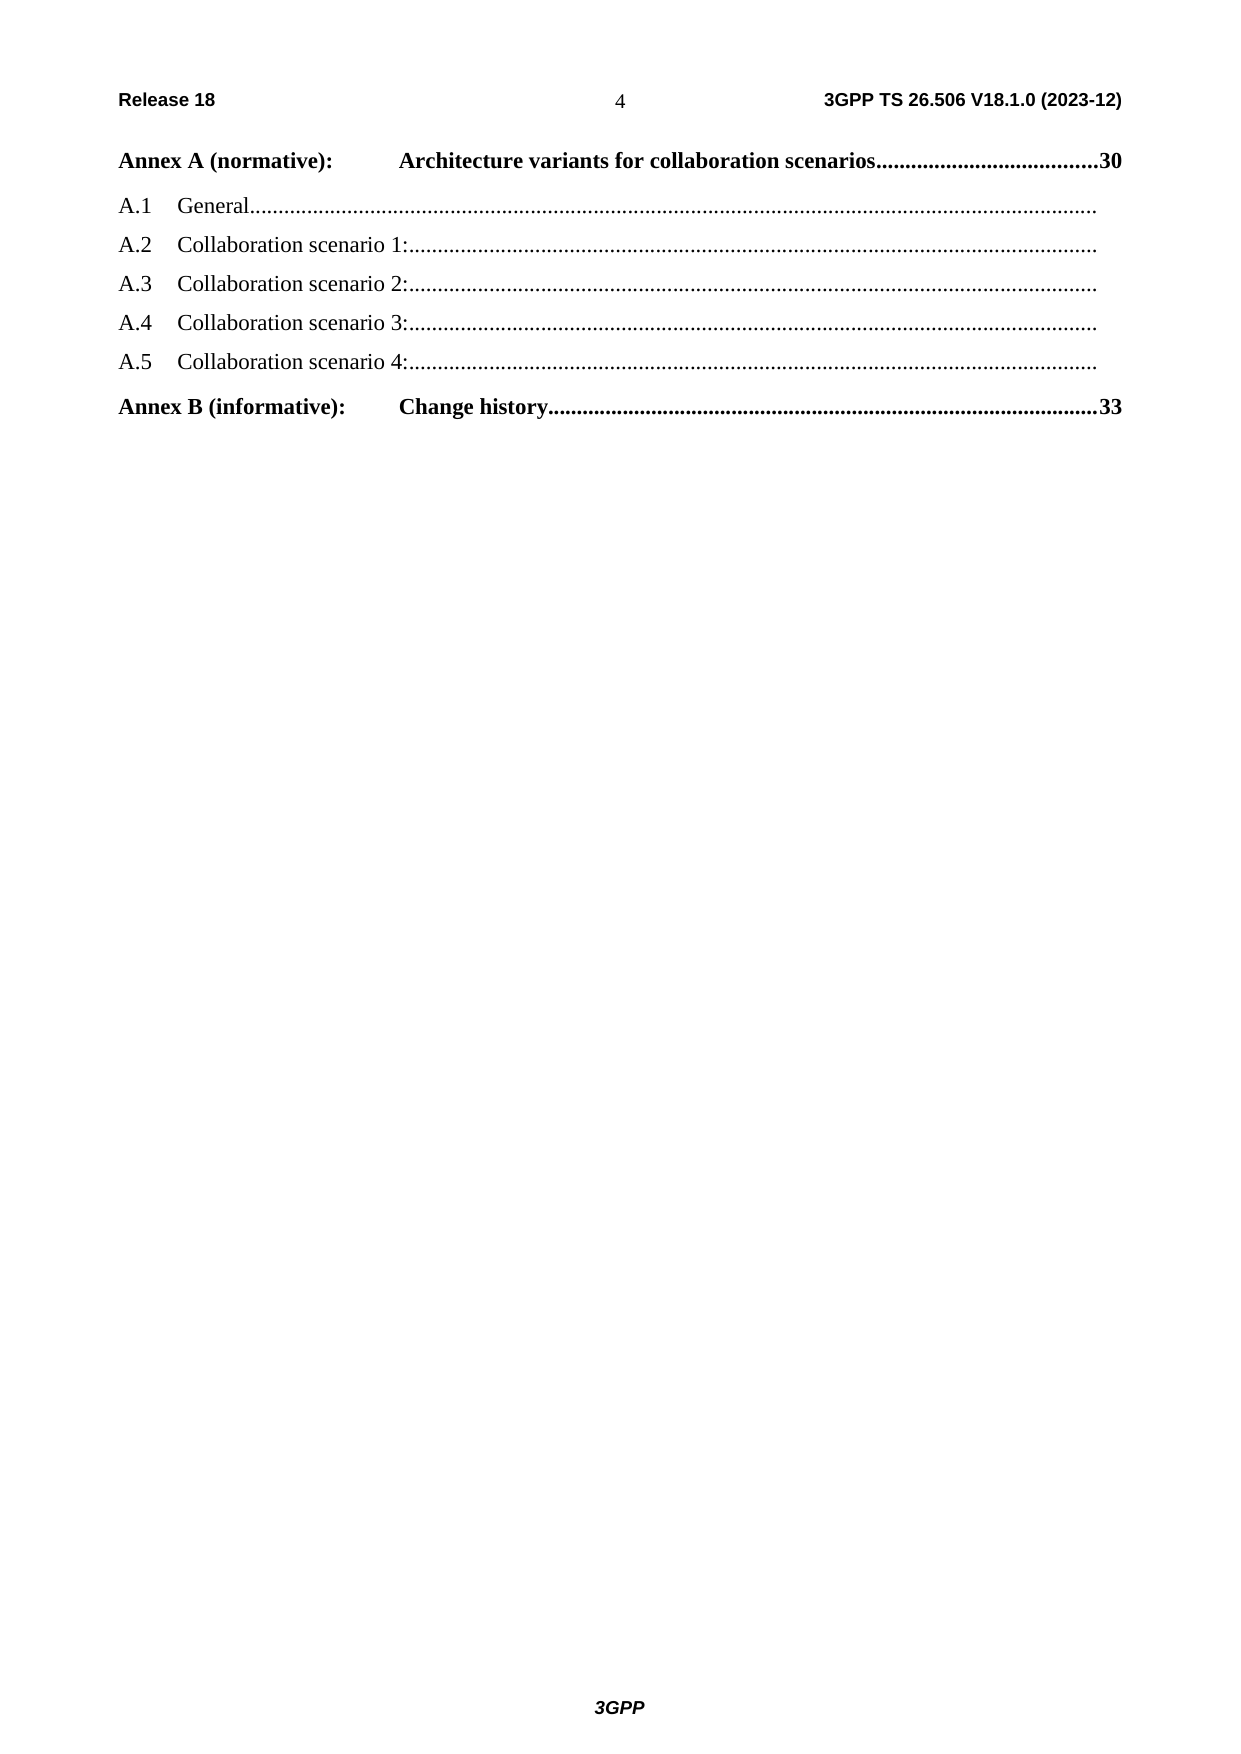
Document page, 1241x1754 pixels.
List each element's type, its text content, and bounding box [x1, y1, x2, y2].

text A.4 Collaboration scenario 3: 32 [118, 309, 1078, 336]
text A.2 Collaboration scenario 1: 31 [118, 231, 1078, 258]
text A.3 Collaboration scenario 2: 31 [118, 270, 1078, 297]
text A.1 General 30 [118, 193, 1078, 219]
text Annex B (informative): Change history 33 [118, 393, 1122, 419]
text A.5 Collaboration scenario 4: 32 [118, 348, 1078, 374]
text Annex A (normative): Architecture variants for collaboration scenarios 30 [118, 147, 1122, 174]
